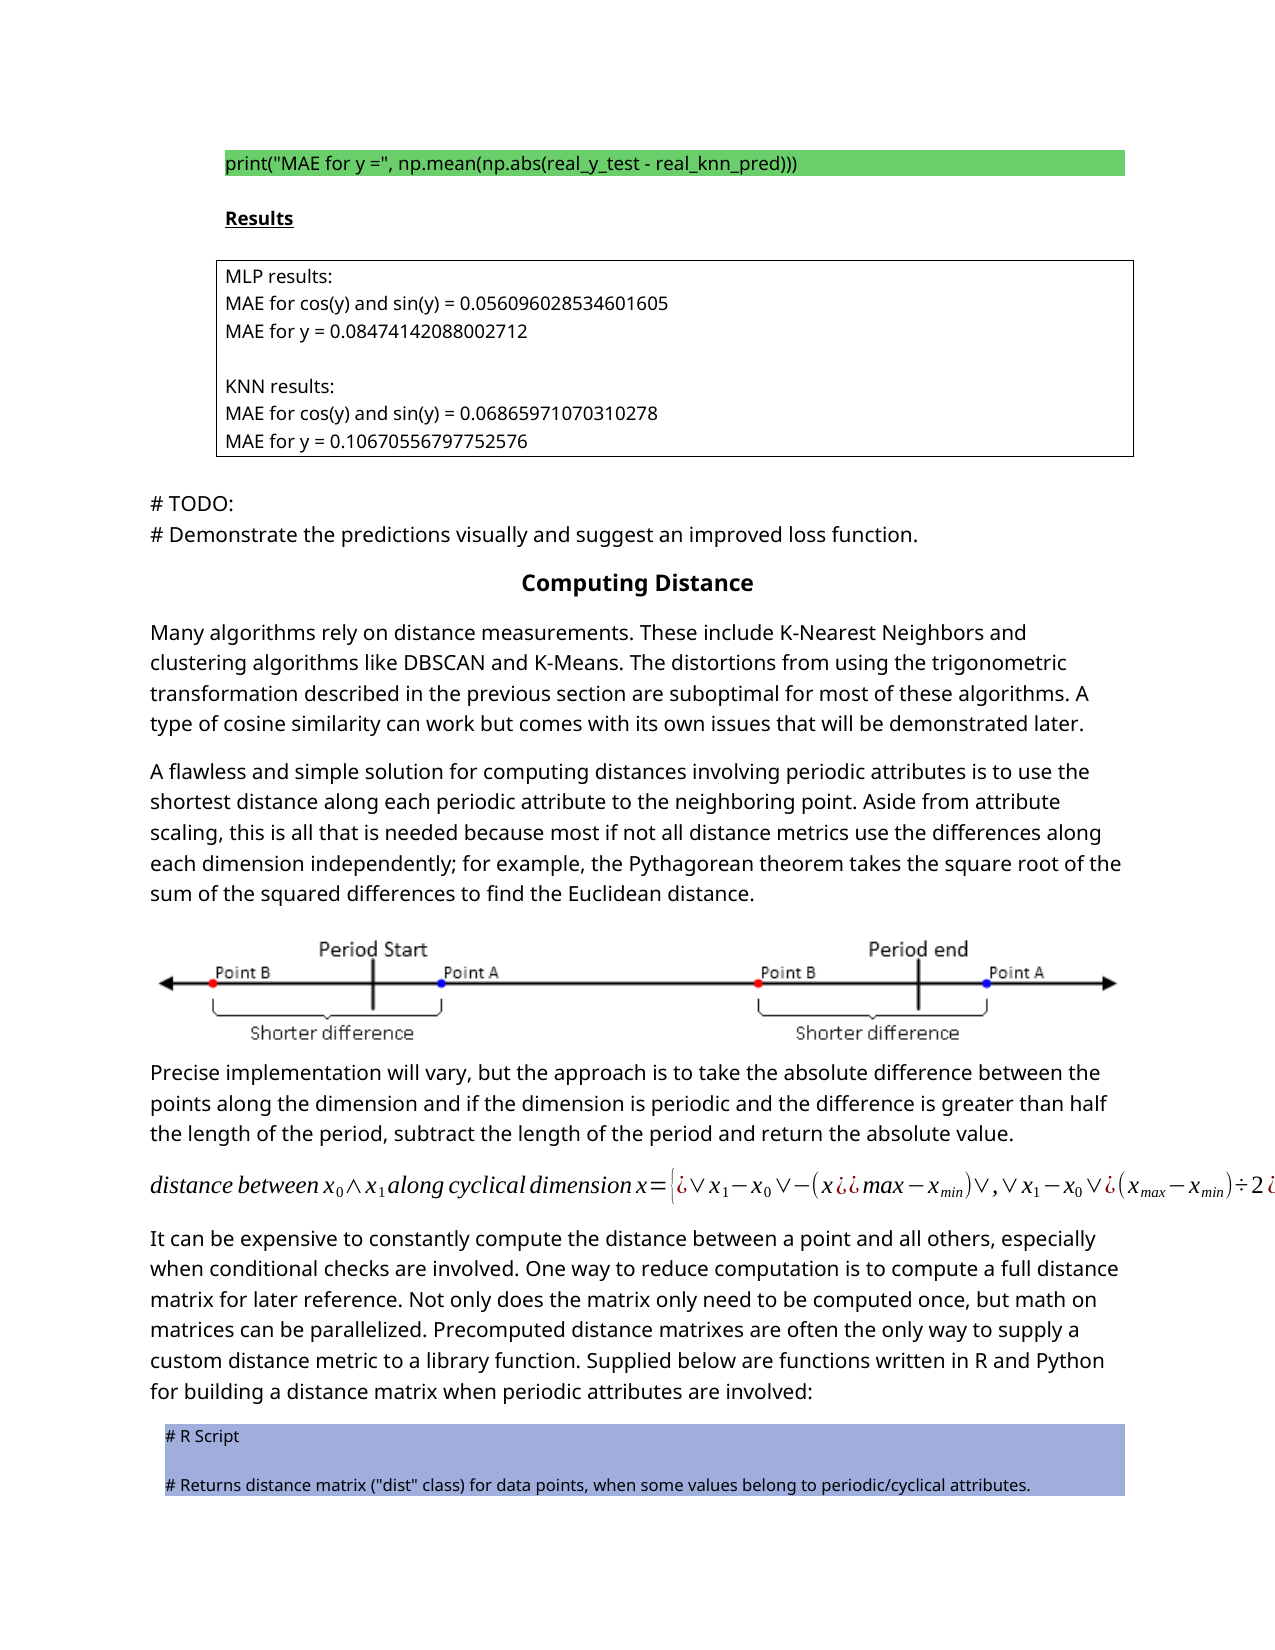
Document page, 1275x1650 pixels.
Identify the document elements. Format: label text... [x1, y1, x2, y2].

text A flawless and simple solution for computing distances involving periodic attributes is to use the shortest distance along each periodic attribute to the neighboring point. Aside from attribute scaling, this is all that is needed because most if not all distance metrics use the differences along each dimension independently; for example, the Pythagorean theorem takes the square root of the sum of the squared differences to find the Euclidean distance. [150, 757, 1125, 908]
text Computing Distance [150, 567, 1125, 598]
list MAE for cos(y) and sin(y) = 0.056096028534601605 [217, 287, 1133, 315]
list # TODO: [150, 489, 1125, 518]
list MAE for y = 0.08474142088002712 [217, 315, 1133, 344]
text Many algorithms rely on distance measurements. These include K-Nearest Neighbors and clustering algorithms like DBSCAN and K-Means. The distortions from using the trigonometric transformation described in the previous section are suboptimal for most of these algorithms. A type of cosine similarity can work but comes with its own issues that will be demonstrated later. [150, 618, 1125, 738]
list # Returns distance matrix ("dist" class) for data points, when some values belong to periodic/cyclical attributes. [165, 1473, 1125, 1496]
list Results [225, 205, 1125, 231]
list # Demonstrate the predictions visually and suggest an improved loss function. [150, 520, 1125, 548]
list It can be expensive to constantly compute the distance between a point and all others, especially when conditional checks are involved. One way to reduce computation is to compute a full distance matrix for later reference. Not only does the matrix only need to be computed once, but math on matrices can be parallelized. Precomputed distance matrixes are often the only way to supply a custom distance metric to a library function. Supplied below are functions written in R and Python for building a distance matrix when periodic attributes are involved: [150, 1224, 1125, 1405]
list MAE for cos(y) and sin(y) = 0.06865971070310278 [217, 397, 1133, 425]
list Precise implementation will vary, but the approach is to take the absolute difference between the points along the dimension and if the dimension is periodic and the difference is greater than half the length of the period, subtract the length of the period and return the absolute value. [150, 1058, 1125, 1148]
list # R Script [165, 1424, 1125, 1447]
list MLP results: [217, 261, 1133, 287]
list MAE for y = 0.10670556797752576 [217, 425, 1133, 456]
list KNN results: [217, 370, 1133, 397]
picture [150, 926, 1125, 1056]
list print("MAE for y =", np.mean(np.abs(real_y_test - real_knn_pred))) [225, 150, 1125, 176]
